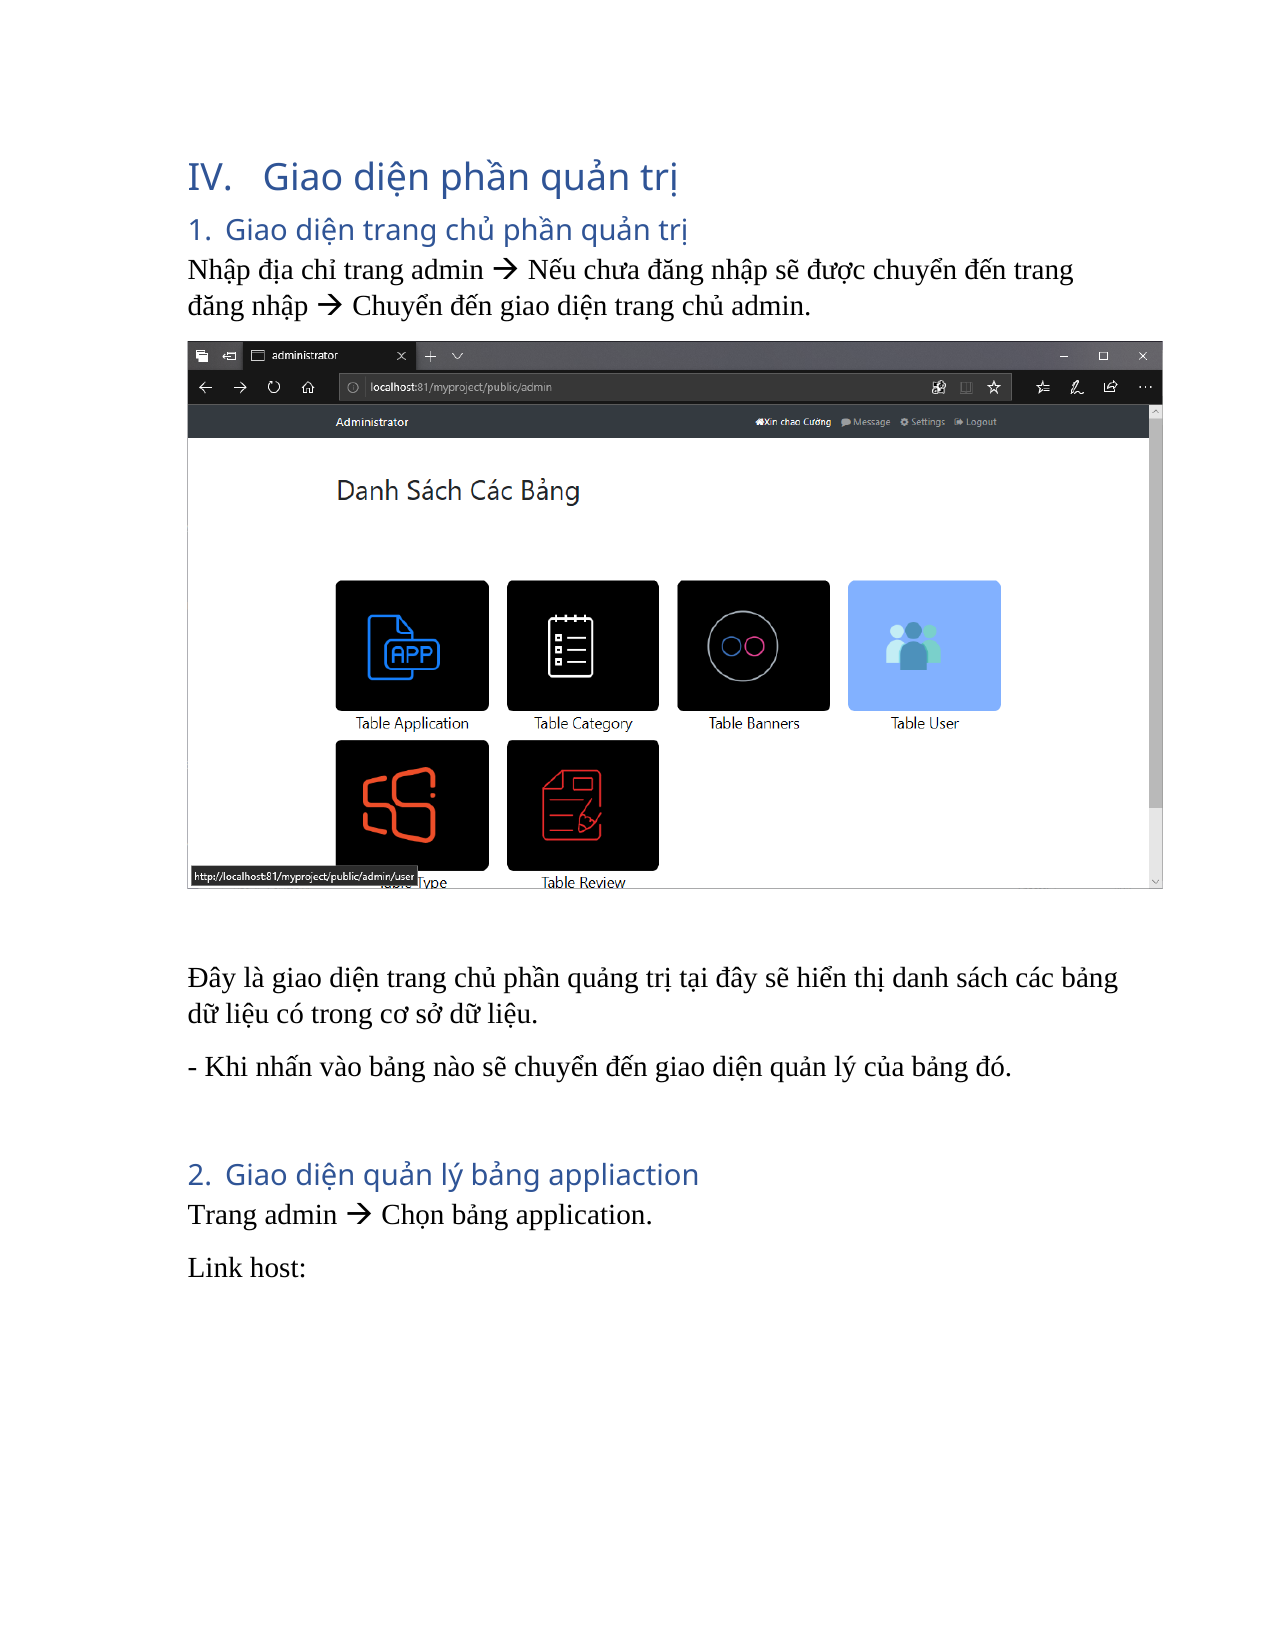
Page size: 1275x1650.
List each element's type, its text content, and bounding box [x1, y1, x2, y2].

text Link host: [187, 1250, 1125, 1284]
subtitle Giao diện trang chủ phần quản trị [187, 209, 1125, 249]
subtitle Giao diện phần quản trị [187, 150, 1125, 201]
subtitle Giao diện quản lý bảng appliaction [187, 1154, 1125, 1194]
text Nhập địa chỉ trang admin Nếu chưa đăng nhập sẽ được chuyển đến trang đăng nhập Chuyển đến giao diện trang chủ admin. [187, 252, 1125, 322]
text Trang admin Chọn bảng application. [187, 1197, 1125, 1231]
text - Khi nhấn vào bảng nào sẽ chuyển đến giao diện quản lý của bảng đó. [187, 1049, 1125, 1082]
text Đây là giao diện trang chủ phần quảng trị tại đây sẽ hiển thị danh sách các bảng dữ liệu có trong cơ sở dữ liệu. [187, 960, 1125, 1030]
picture [187, 341, 1163, 889]
